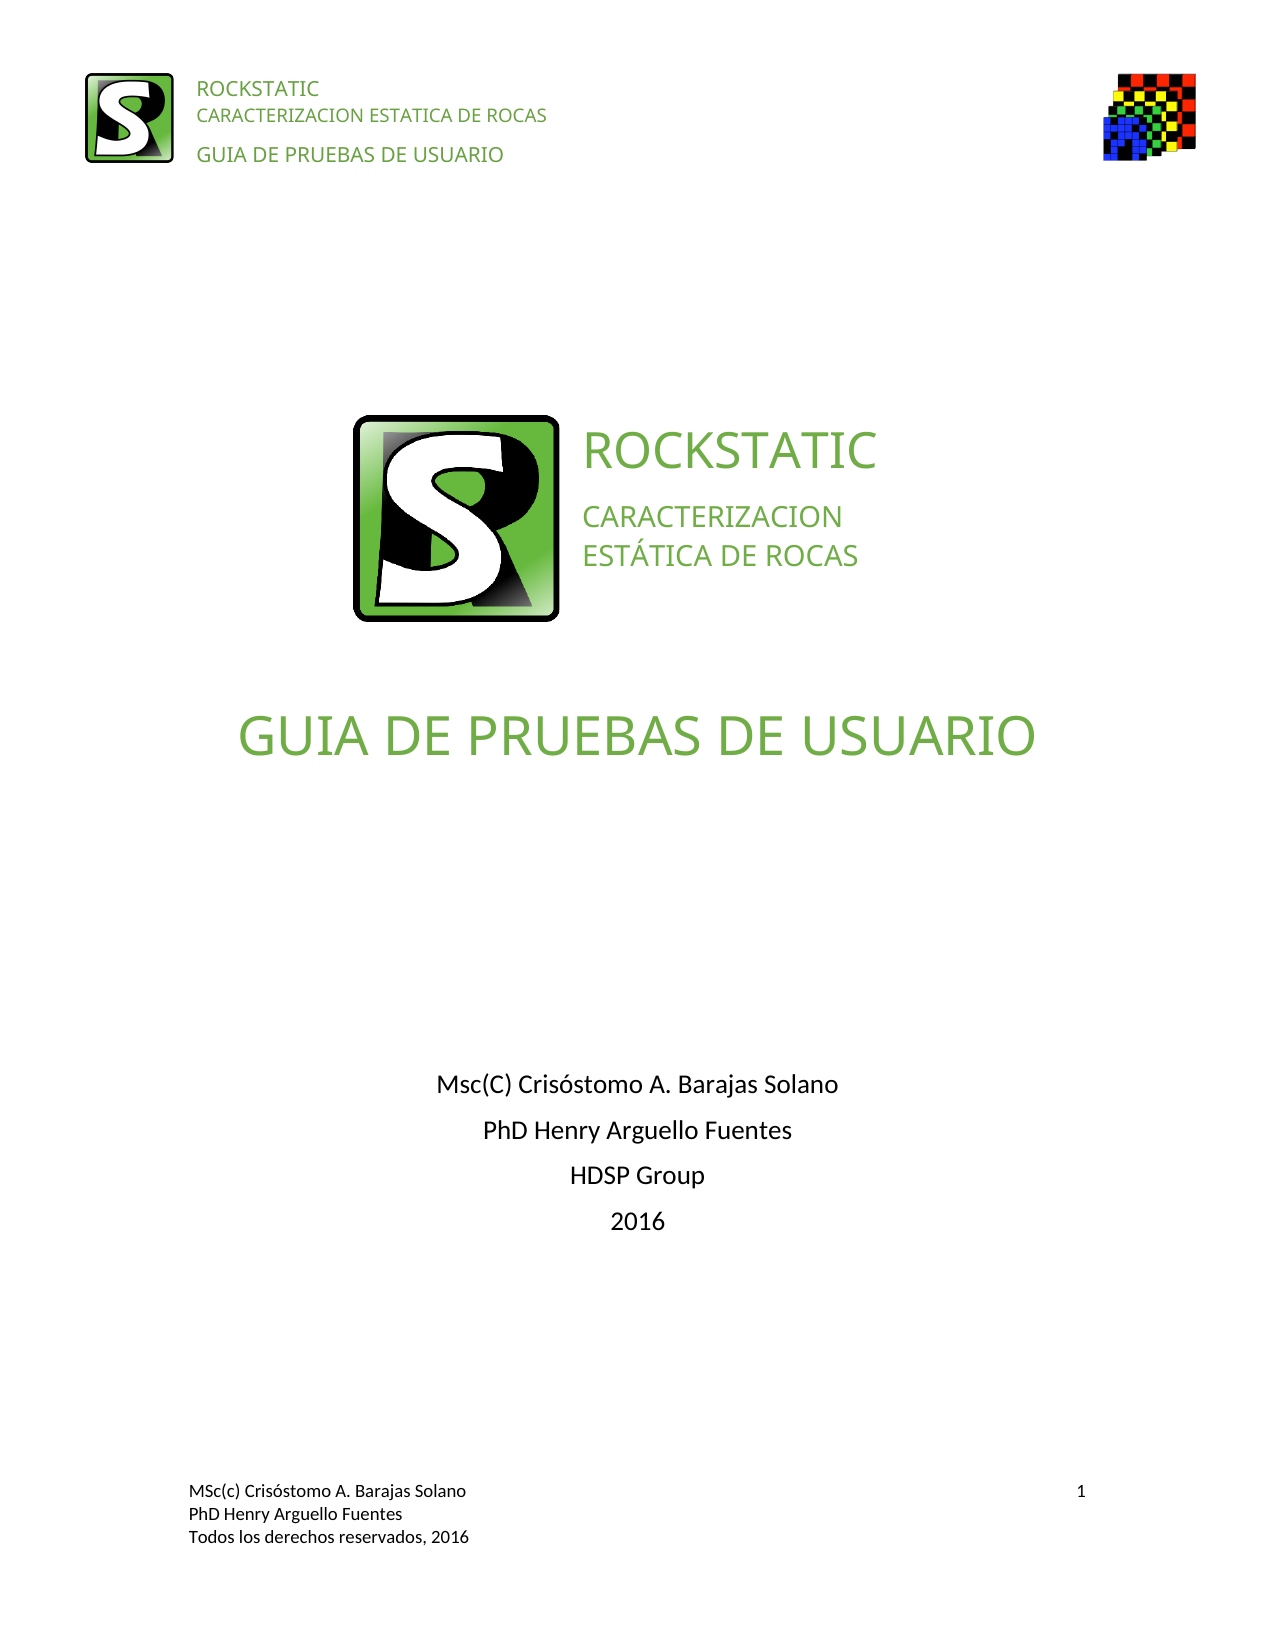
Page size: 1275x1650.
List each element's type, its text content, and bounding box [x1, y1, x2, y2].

table_header [342, 415, 571, 634]
picture [353, 415, 560, 622]
text Msc(C) Crisóstomo A. Barajas Solano [177, 1067, 1098, 1101]
text GUIA DE PRUEBAS DE USUARIO [177, 698, 1098, 771]
table_header ROCKSTATIC CARACTERIZACION ESTÁTICA DE ROCAS [571, 415, 933, 634]
text PhD Henry Arguello Fuentes [177, 1113, 1098, 1146]
picture [85, 73, 174, 163]
picture [1099, 73, 1200, 163]
text HDSP Group [177, 1158, 1098, 1192]
text 2016 [177, 1204, 1098, 1237]
